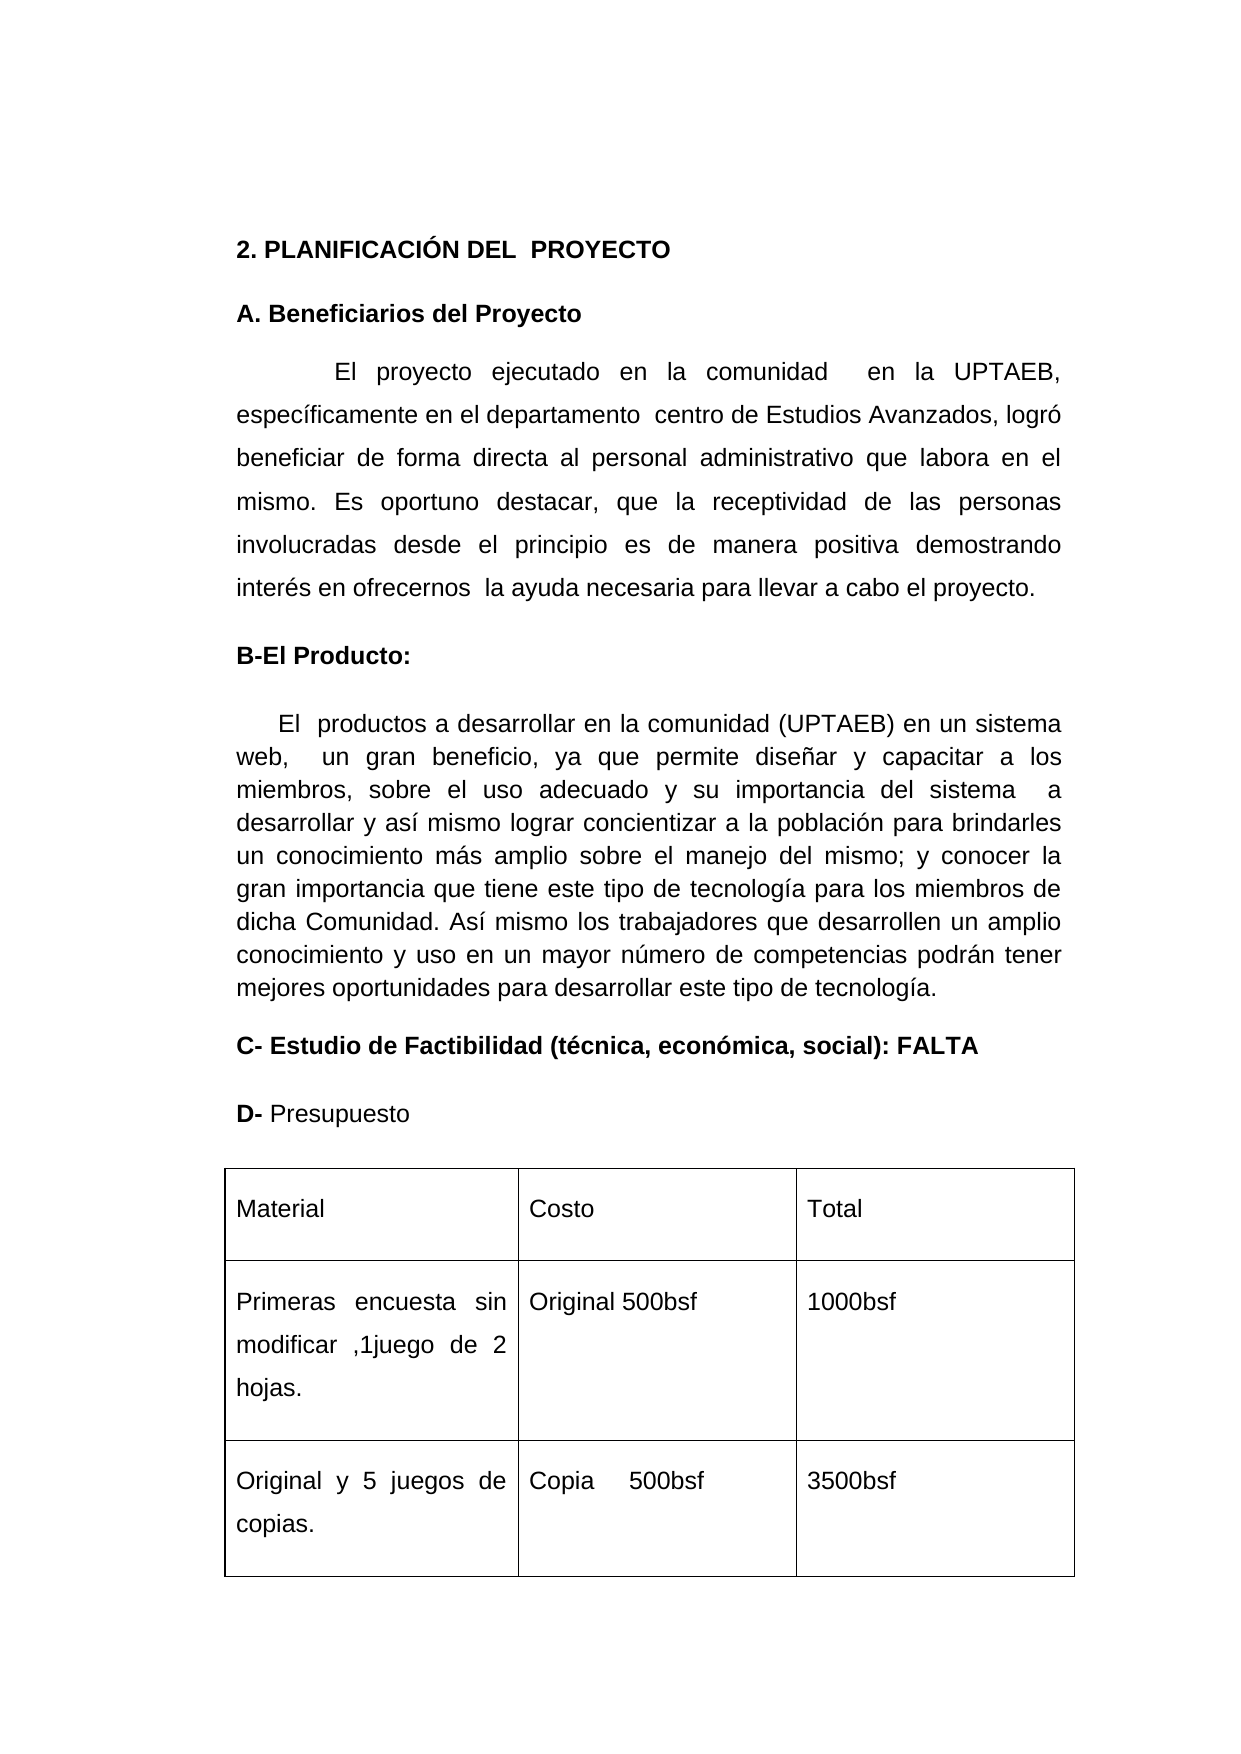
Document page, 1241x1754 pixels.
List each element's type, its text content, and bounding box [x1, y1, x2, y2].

table_cell Primeras encuesta sin modificar ,1juego de 2 hojas. [226, 1261, 518, 1439]
text 2. PLANIFICACIÓN DEL PROYECTO [236, 235, 1063, 264]
text El proyecto ejecutado en la comunidad en la UPTAEB, específicamente en el departamento centro de Estudios Avanzados, logró beneficiar de forma directa al personal administrativo que labora en el mismo. Es oportuno destacar, que la receptividad de las personas involucradas desde el principio es de manera positiva demostrando interés en ofrecernos la ayuda necesaria para llevar a cabo el proyecto. [236, 357, 1063, 602]
table_header Costo [519, 1169, 796, 1260]
table_cell Copia 500bsf [519, 1441, 796, 1576]
text D- Presupuesto [236, 1099, 1063, 1128]
text B-El Producto: [236, 641, 1063, 670]
table_header Total [797, 1169, 1074, 1260]
table_header Material [226, 1169, 518, 1260]
table_cell 1000bsf [797, 1261, 1074, 1439]
table_cell Original 500bsf [519, 1261, 796, 1439]
table_cell Original y 5 juegos de copias. [226, 1441, 518, 1576]
text A. Beneficiarios del Proyecto [236, 299, 1063, 328]
text C- Estudio de Factibilidad (técnica, económica, social): FALTA [236, 1031, 1063, 1060]
text El productos a desarrollar en la comunidad (UPTAEB) en un sistema web, un gran beneficio, ya que permite diseñar y capacitar a los miembros, sobre el uso adecuado y su importancia del sistema a desarrollar y así mismo lograr concientizar a la población para brindarles un conocimiento más amplio sobre el manejo del mismo; y conocer la gran importancia que tiene este tipo de tecnología para los miembros de dicha Comunidad. Así mismo los trabajadores que desarrollen un amplio conocimiento y uso en un mayor número de competencias podrán tener mejores oportunidades para desarrollar este tipo de tecnología. [236, 709, 1063, 1002]
table_cell 3500bsf [797, 1441, 1074, 1576]
